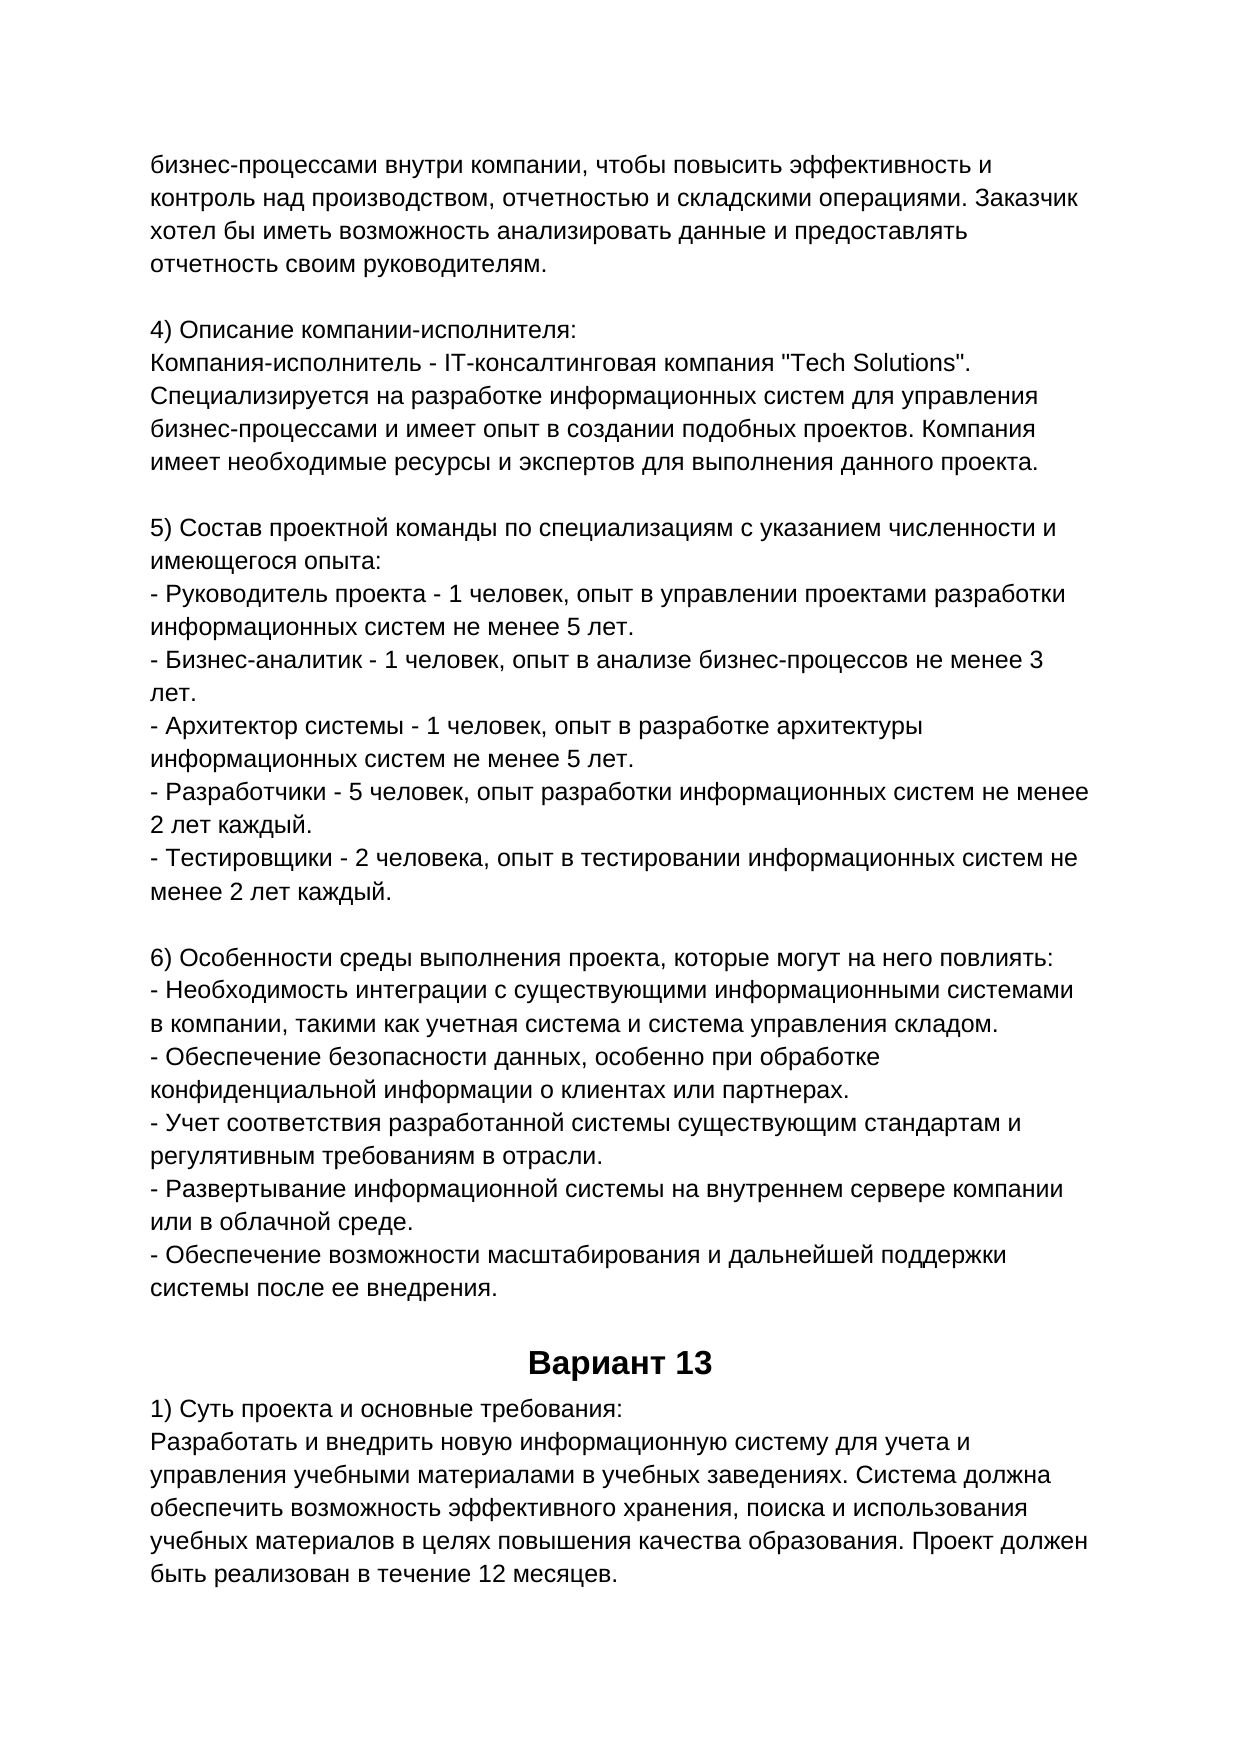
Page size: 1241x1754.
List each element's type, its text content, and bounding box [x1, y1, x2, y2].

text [150, 150, 1090, 278]
subtitle Вариант 13 [150, 1343, 1090, 1382]
text - Тестировщики - 2 человека, опыт в тестировании информационных систем не менее 2 лет каждый. [150, 843, 1090, 905]
text - Обеспечение возможности масштабирования и дальнейшей поддержки системы после ее внедрения. [150, 1240, 1090, 1301]
text - Обеспечение безопасности данных, особенно при обработке конфиденциальной информации о клиентах или партнерах. [150, 1042, 1090, 1103]
text Компания-исполнитель - IT-консалтинговая компания "Tech Solutions". Специализируется на разработке информационных систем для управления бизнес-процессами и имеет опыт в создании подобных проектов. Компания имеет необходимые ресурсы и экспертов для выполнения данного проекта. [150, 348, 1090, 476]
text - Необходимость интеграции с существующими информационными системами в компании, такими как учетная система и система управления складом. [150, 976, 1090, 1037]
text - Развертывание информационной системы на внутреннем сервере компании или в облачной среде. [150, 1174, 1090, 1235]
text 5) Состав проектной команды по специализациям с указанием численности и имеющегося опыта: [150, 513, 1090, 575]
text Разработать и внедрить новую информационную систему для учета и управления учебными материалами в учебных заведениях. Система должна обеспечить возможность эффективного хранения, поиска и использования учебных материалов в целях повышения качества образования. Проект должен быть реализован в течение 12 месяцев. [150, 1427, 1090, 1588]
text - Разработчики - 5 человек, опыт разработки информационных систем не менее 2 лет каждый. [150, 777, 1090, 839]
text - Бизнес-аналитик - 1 человек, опыт в анализе бизнес-процессов не менее 3 лет. [150, 645, 1090, 707]
text - Архитектор системы - 1 человек, опыт в разработке архитектуры информационных систем не менее 5 лет. [150, 711, 1090, 773]
text 6) Особенности среды выполнения проекта, которые могут на него повлиять: [150, 942, 1090, 971]
text 1) Суть проекта и основные требования: [150, 1394, 1090, 1423]
text - Руководитель проекта - 1 человек, опыт в управлении проектами разработки информационных систем не менее 5 лет. [150, 579, 1090, 641]
text - Учет соответствия разработанной системы существующим стандартам и регулятивным требованиям в отрасли. [150, 1108, 1090, 1169]
text 4) Описание компании-исполнителя: [150, 315, 1090, 344]
